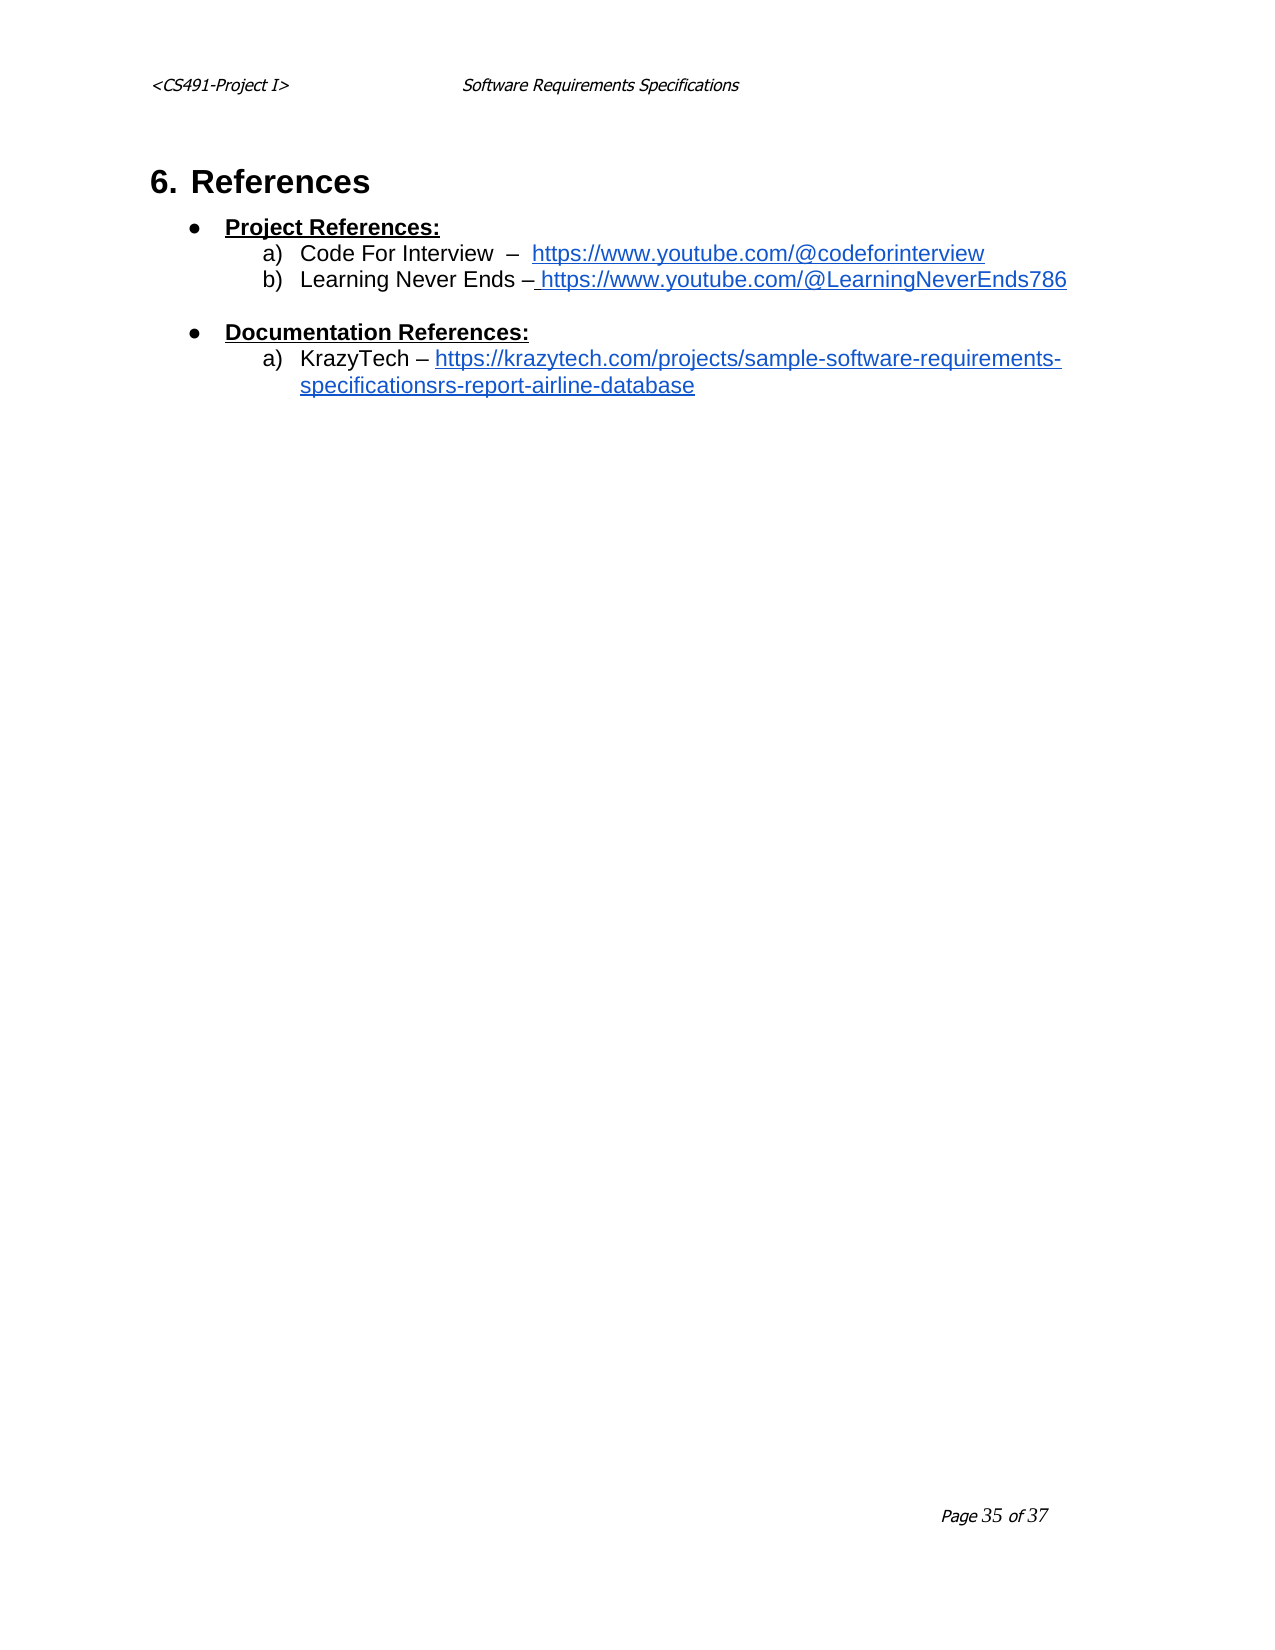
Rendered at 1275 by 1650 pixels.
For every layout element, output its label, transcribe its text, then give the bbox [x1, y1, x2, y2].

list Code For Interview – https://www.youtube.com/@codeforinterview [262, 240, 1125, 266]
list Project References: [187, 213, 1125, 240]
list References [150, 162, 1125, 201]
list KrazyTech – https://krazytech.com/projects/sample-software-requirements-specificationsrs-report-airline-database [262, 345, 1125, 398]
list Learning Never Ends – https://www.youtube.com/@LearningNeverEnds786 [262, 266, 1125, 292]
list Documentation References: [187, 319, 1125, 345]
